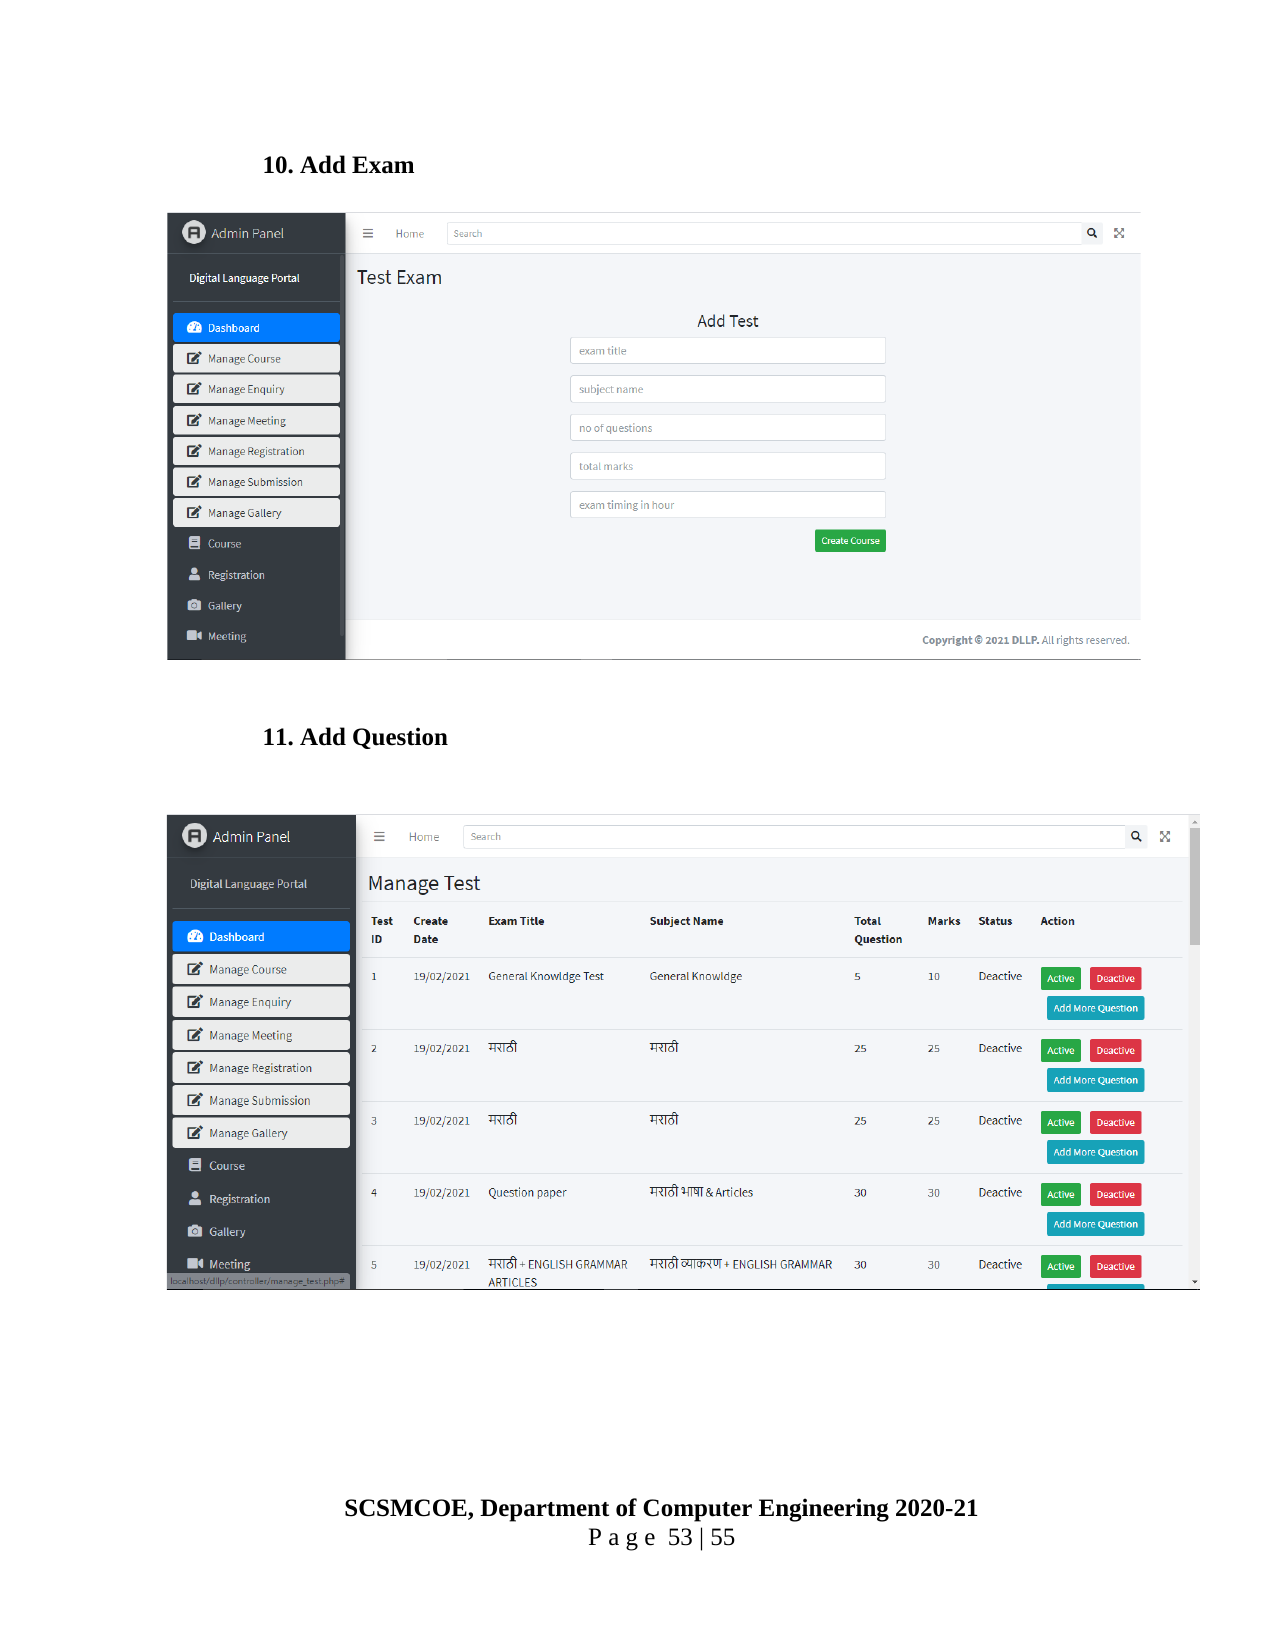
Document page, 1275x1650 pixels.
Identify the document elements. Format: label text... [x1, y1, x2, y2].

picture [166, 814, 1200, 1290]
list Add Exam [262, 150, 1125, 179]
list Add Question [262, 722, 1125, 751]
picture [167, 212, 1141, 660]
